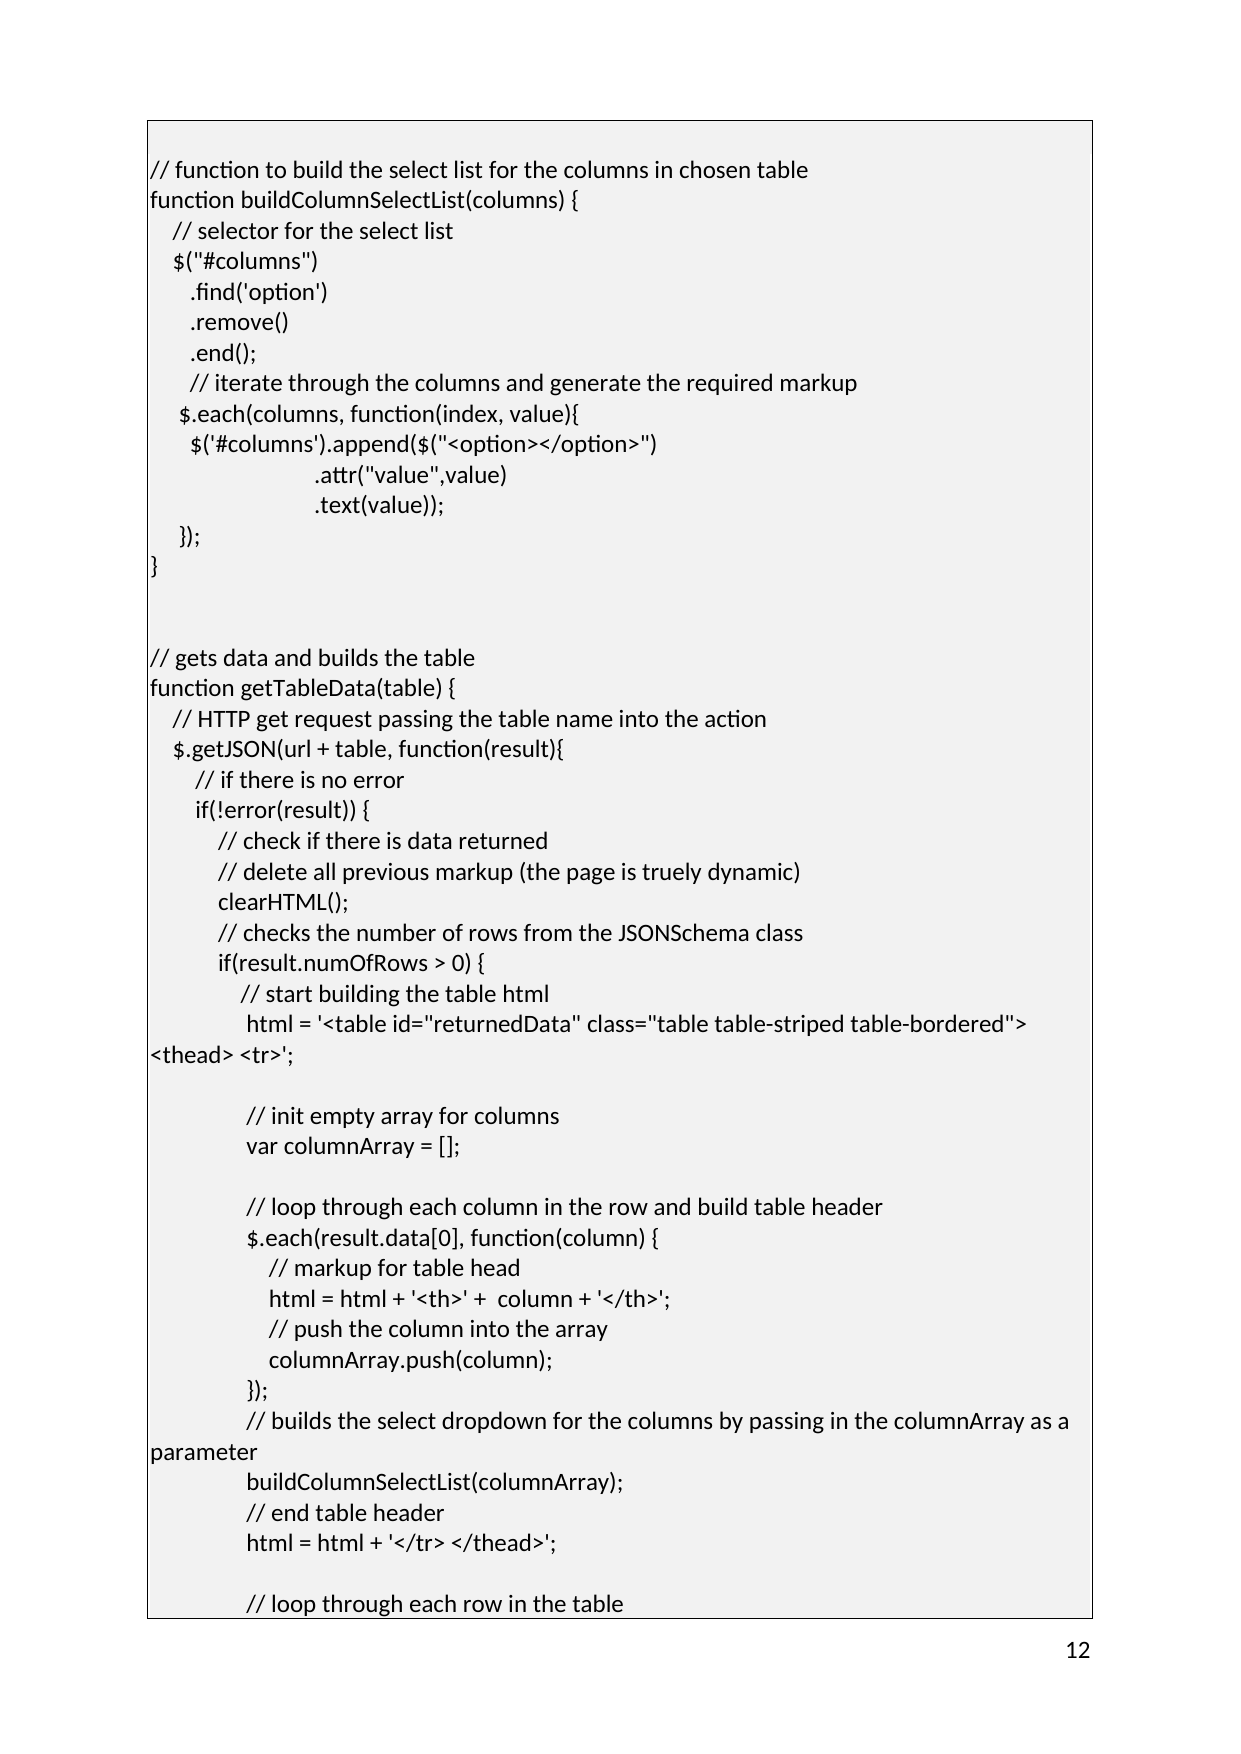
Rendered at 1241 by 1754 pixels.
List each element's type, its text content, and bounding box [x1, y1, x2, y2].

text if(result.numOfRows > 0) { [150, 947, 1090, 978]
text $('#columns').append($("<option></option>") [150, 428, 1090, 459]
text // check if there is data returned [150, 825, 1090, 856]
text // delete all previous markup (the page is truely dynamic) [150, 856, 1090, 886]
text // HTTP get request passing the table name into the action [150, 703, 1090, 734]
text var columnArray = []; [150, 1130, 1090, 1161]
text html = '<table id="returnedData" class="table table-striped table-bordered"> <thead> <tr>'; [150, 1008, 1090, 1069]
text }); [150, 1374, 1090, 1405]
text html = html + '<th>' + column + '</th>'; [150, 1283, 1090, 1313]
text .text(value)); [150, 489, 1090, 520]
text if(!error(result)) { [150, 795, 1090, 825]
text $.getJSON(url + table, function(result){ [150, 734, 1090, 764]
text // checks the number of rows from the JSONSchema class [150, 917, 1090, 947]
text $("#columns") [150, 245, 1090, 276]
text // loop through each column in the row and build table header [150, 1191, 1090, 1222]
text // selector for the select list [150, 215, 1090, 245]
text // iterate through the columns and generate the required markup [150, 367, 1090, 398]
text }); [150, 520, 1090, 551]
text buildColumnSelectList(columnArray); [150, 1466, 1090, 1497]
text function buildColumnSelectList(columns) { [150, 184, 1090, 215]
text // push the column into the array [150, 1313, 1090, 1344]
text $.each(result.data[0], function(column) { [150, 1222, 1090, 1252]
text html = html + '</tr> </thead>'; [150, 1527, 1090, 1558]
text .find('option') [150, 276, 1090, 306]
text .attr("value",value) [150, 459, 1090, 489]
text // loop through each row in the table [150, 1588, 1090, 1618]
text function getTableData(table) { [150, 673, 1090, 703]
text // if there is no error [150, 764, 1090, 795]
text // builds the select dropdown for the columns by passing in the columnArray as a parameter [150, 1405, 1090, 1466]
text // markup for table head [150, 1252, 1090, 1283]
text .remove() [150, 306, 1090, 337]
text .end(); [150, 337, 1090, 367]
text // function to build the select list for the columns in chosen table [150, 154, 1090, 184]
text $.each(columns, function(index, value){ [150, 398, 1090, 428]
text columnArray.push(column); [150, 1344, 1090, 1374]
text // init empty array for columns [150, 1100, 1090, 1130]
text // gets data and builds the table [150, 642, 1090, 673]
text } [150, 551, 1090, 581]
text // end table header [150, 1497, 1090, 1527]
text // start building the table html [150, 978, 1090, 1008]
text clearHTML(); [150, 886, 1090, 917]
